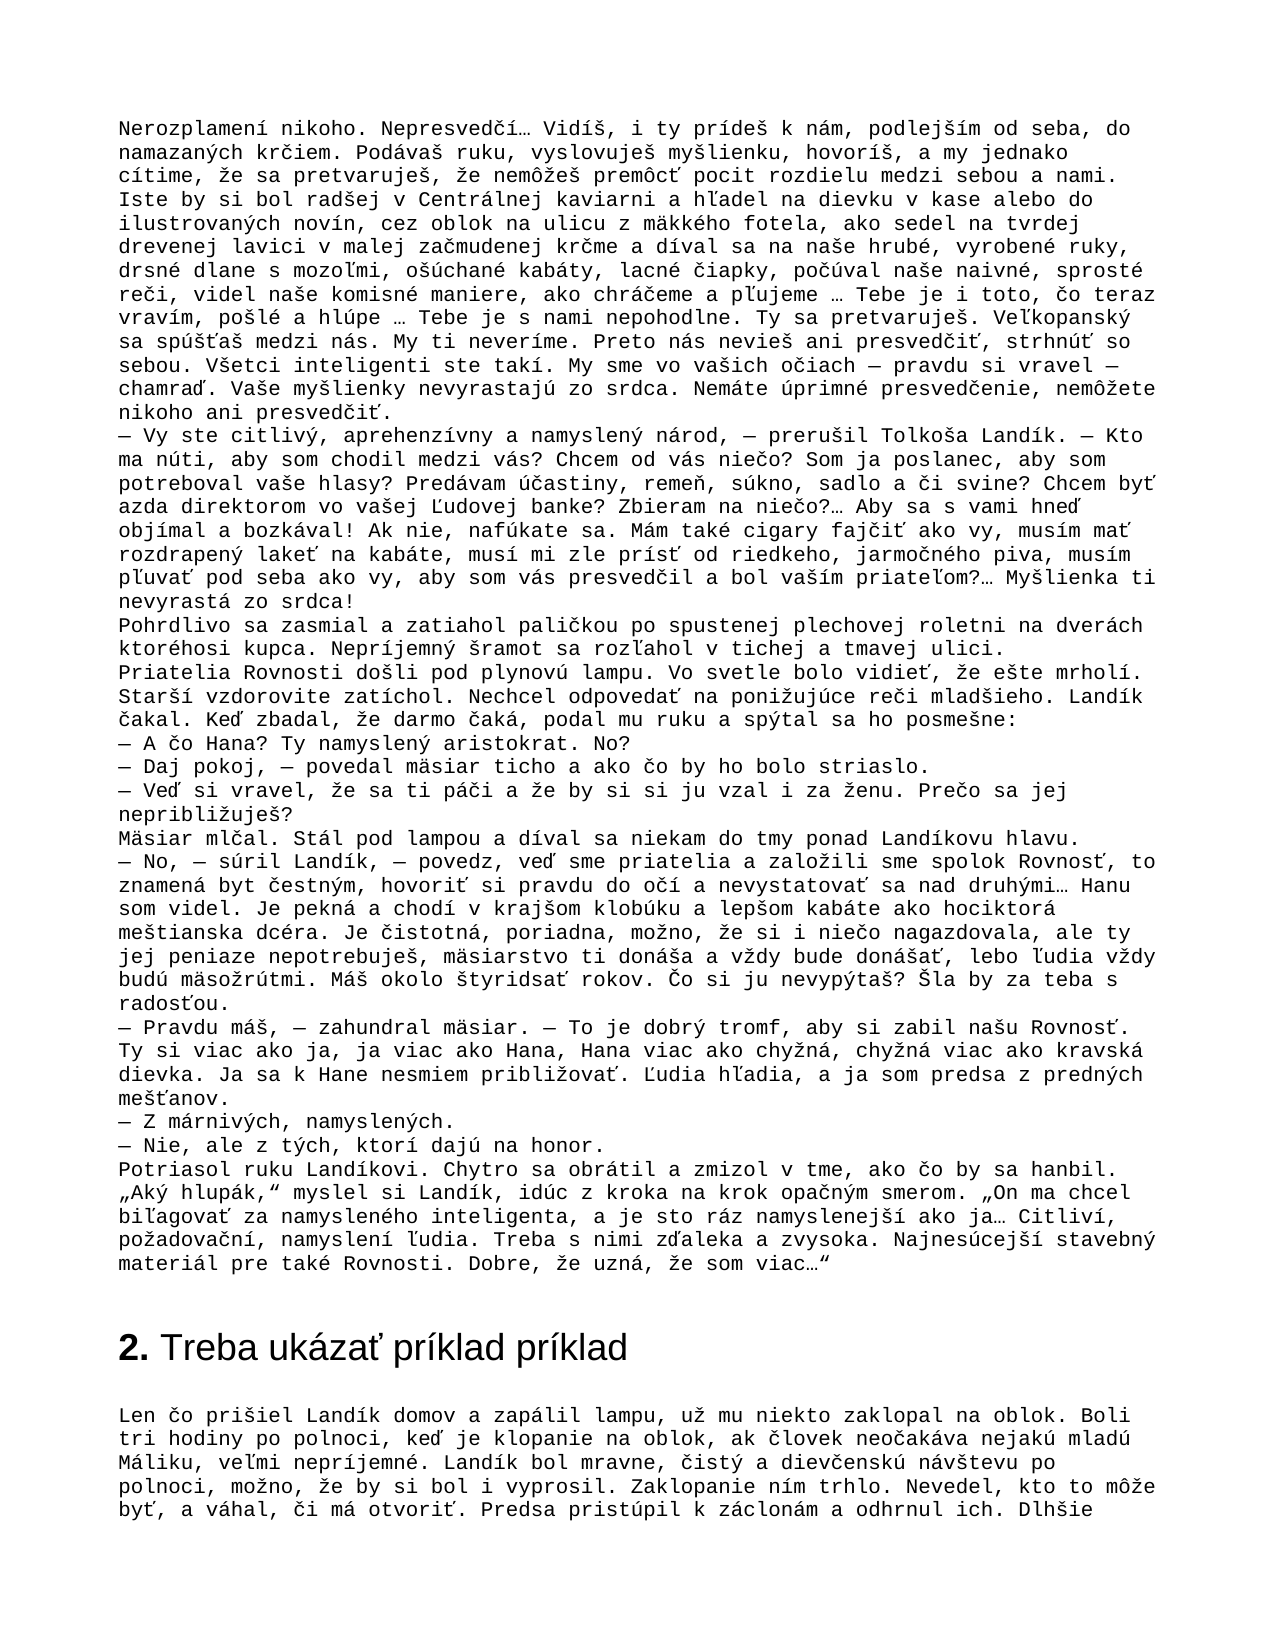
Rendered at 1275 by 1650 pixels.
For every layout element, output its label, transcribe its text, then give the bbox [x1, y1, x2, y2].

text Priatelia Rovnosti došli pod plynovú lampu. Vo svetle bolo vidieť, že ešte mrholí. Starší vzdorovite zatíchol. Nechcel odpovedať na ponižujúce reči mladšieho. Landík čakal. Keď zbadal, že darmo čaká, podal mu ruku a spýtal sa ho posmešne: [118, 662, 1157, 733]
text Pohrdlivo sa zasmial a zatiahol paličkou po spustenej plechovej roletni na dverách ktoréhosi kupca. Nepríjemný šramot sa rozľahol v tichej a tmavej ulici. [118, 615, 1157, 662]
text — A čo Hana? Ty namyslený aristokrat. No? [118, 733, 1157, 757]
text Potriasol ruku Landíkovi. Chytro sa obrátil a zmizol v tme, ako čo by sa hanbil. [118, 1158, 1157, 1182]
text Mäsiar mlčal. Stál pod lampou a díval sa niekam do tmy ponad Landíkovu hlavu. [118, 827, 1157, 851]
text — Daj pokoj, — povedal mäsiar ticho a ako čo by ho bolo striaslo. [118, 757, 1157, 780]
text — No, — súril Landík, — povedz, veď sme priatelia a založili sme spolok Rovnosť, to znamená byt čestným, hovoriť si pravdu do očí a nevystatovať sa nad druhými… Hanu som videl. Je pekná a chodí v krajšom klobúku a lepšom kabáte ako hociktorá meštianska dcéra. Je čistotná, poriadna, možno, že si i niečo nagazdovala, ale ty jej peniaze nepotrebuješ, mäsiarstvo ti donáša a vždy bude donášať, lebo ľudia vždy budú mäsožrútmi. Máš okolo štyridsať rokov. Čo si ju nevypýtaš? Šla by za teba s radosťou. [118, 851, 1157, 1017]
text — Vy ste citlivý, aprehenzívny a namyslený národ, — prerušil Tolkoša Landík. — Kto ma núti, aby som chodil medzi vás? Chcem od vás niečo? Som ja poslanec, aby som potreboval vaše hlasy? Predávam účastiny, remeň, súkno, sadlo a či svine? Chcem byť azda direktorom vo vašej Ľudovej banke? Zbieram na niečo?… Aby sa s vami hneď objímal a bozkával! Ak nie, nafúkate sa. Mám také cigary fajčiť ako vy, musím mať rozdrapený lakeť na kabáte, musí mi zle prísť od riedkeho, jarmočného piva, musím pľuvať pod seba ako vy, aby som vás presvedčil a bol vaším priateľom?… Myšlienka ti nevyrastá zo srdca! [118, 426, 1157, 615]
text — Z márnivých, namyslených. [118, 1111, 1157, 1135]
text — Veď si vravel, že sa ti páči a že by si si ju vzal i za ženu. Prečo sa jej nepribližuješ? [118, 780, 1157, 827]
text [118, 118, 1157, 426]
text — Nie, ale z tých, ktorí dajú na honor. [118, 1135, 1157, 1158]
subtitle 2. Treba ukázať príklad príklad [118, 1325, 1157, 1368]
text — Pravdu máš, — zahundral mäsiar. — To je dobrý tromf, aby si zabil našu Rovnosť. Ty si viac ako ja, ja viac ako Hana, Hana viac ako chyžná, chyžná viac ako kravská dievka. Ja sa k Hane nesmiem približovať. Ľudia hľadia, a ja som predsa z predných mešťanov. [118, 1017, 1157, 1111]
text „Aký hlupák,“ myslel si Landík, idúc z kroka na krok opačným smerom. „On ma chcel biľagovať za namysleného inteligenta, a je sto ráz namyslenejší ako ja… Citliví, požadovační, namyslení ľudia. Treba s nimi zďaleka a zvysoka. Najnesúcejší stavebný materiál pre také Rovnosti. Dobre, že uzná, že som viac…“ [118, 1182, 1157, 1277]
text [118, 1405, 1157, 1523]
